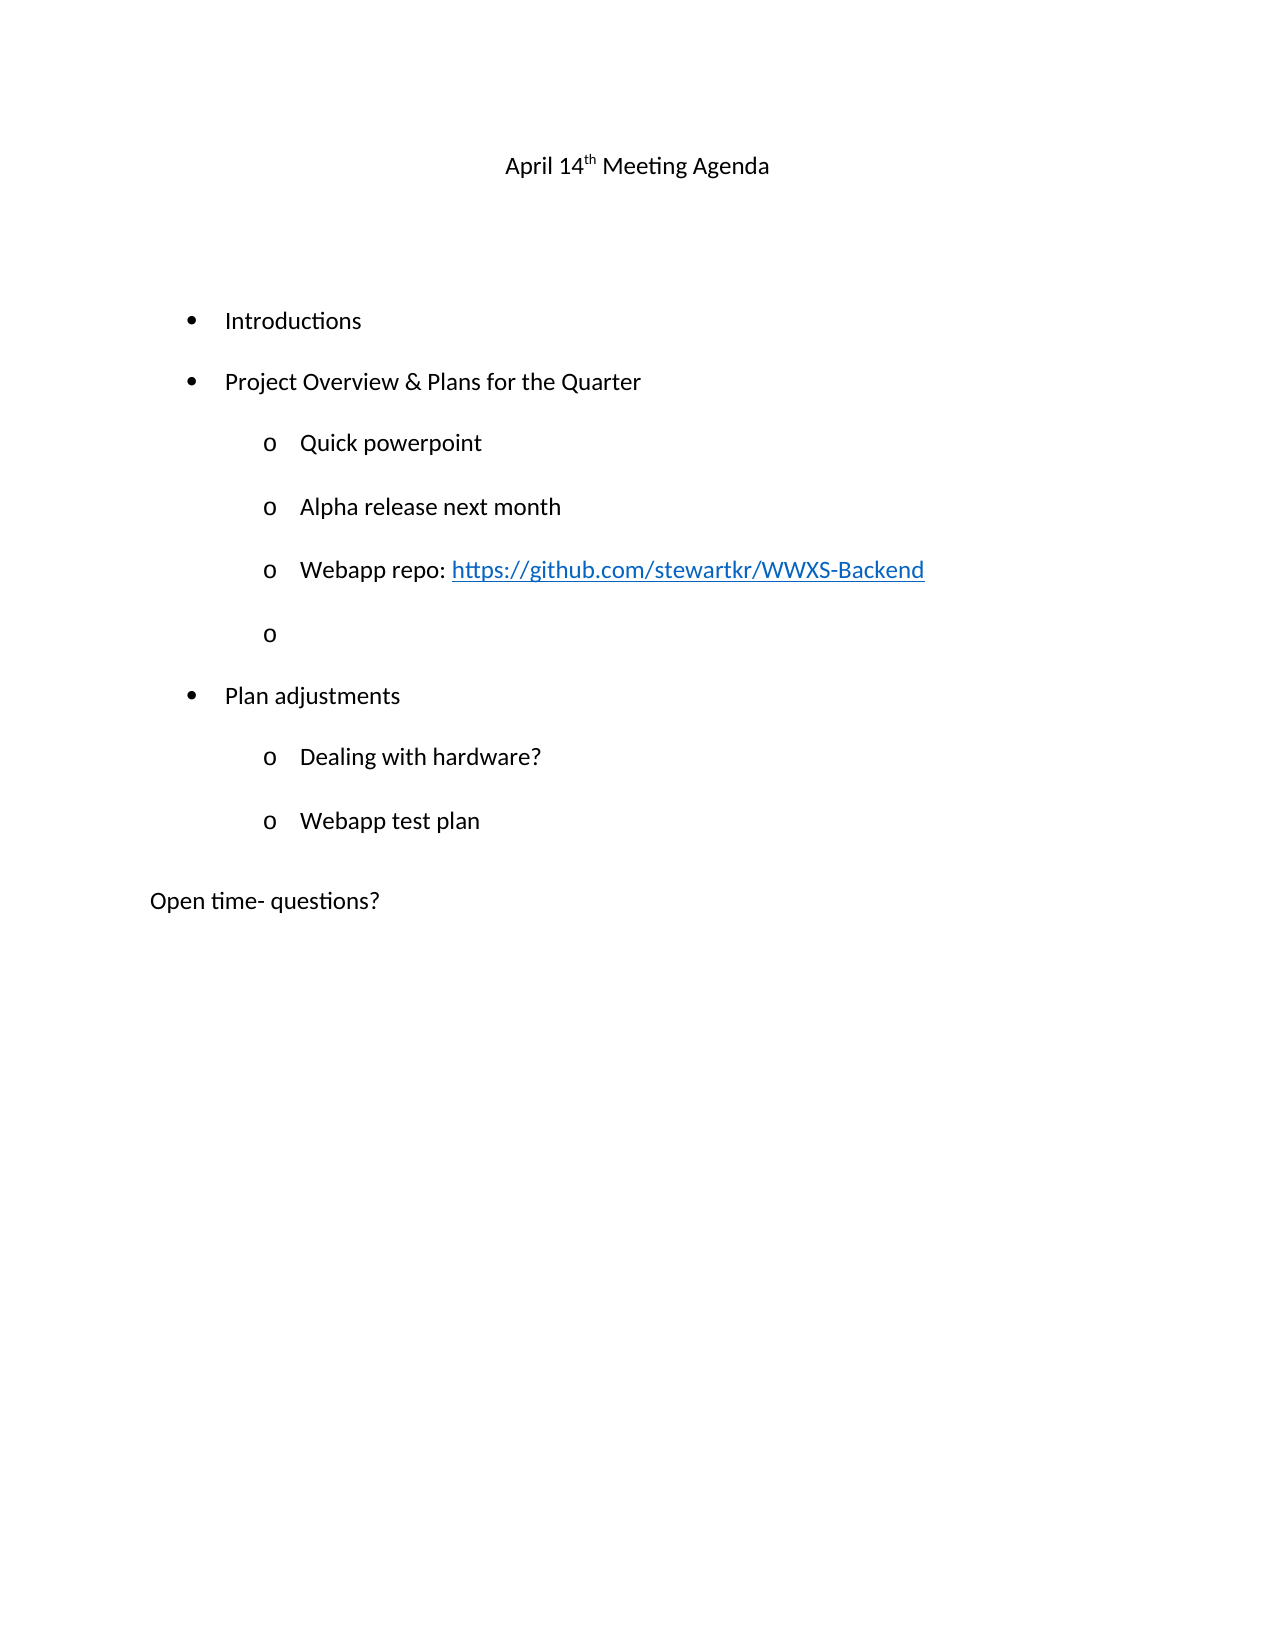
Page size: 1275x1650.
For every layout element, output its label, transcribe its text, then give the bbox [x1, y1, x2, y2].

list Project Overview & Plans for the Quarter [187, 366, 1125, 397]
text Open time- questions? [150, 885, 1125, 916]
list Webapp repo: https://github.com/stewartkr/WWXS-Backend [262, 554, 1125, 586]
text April 14th Meeting Agenda [150, 150, 1125, 181]
list Dealing with hardware? [262, 741, 1125, 773]
list Alpha release next month [262, 491, 1125, 523]
list Webapp test plan [262, 805, 1125, 837]
list Quick powerpoint [262, 427, 1125, 459]
list Introductions [187, 305, 1125, 336]
list Plan adjustments [187, 680, 1125, 711]
